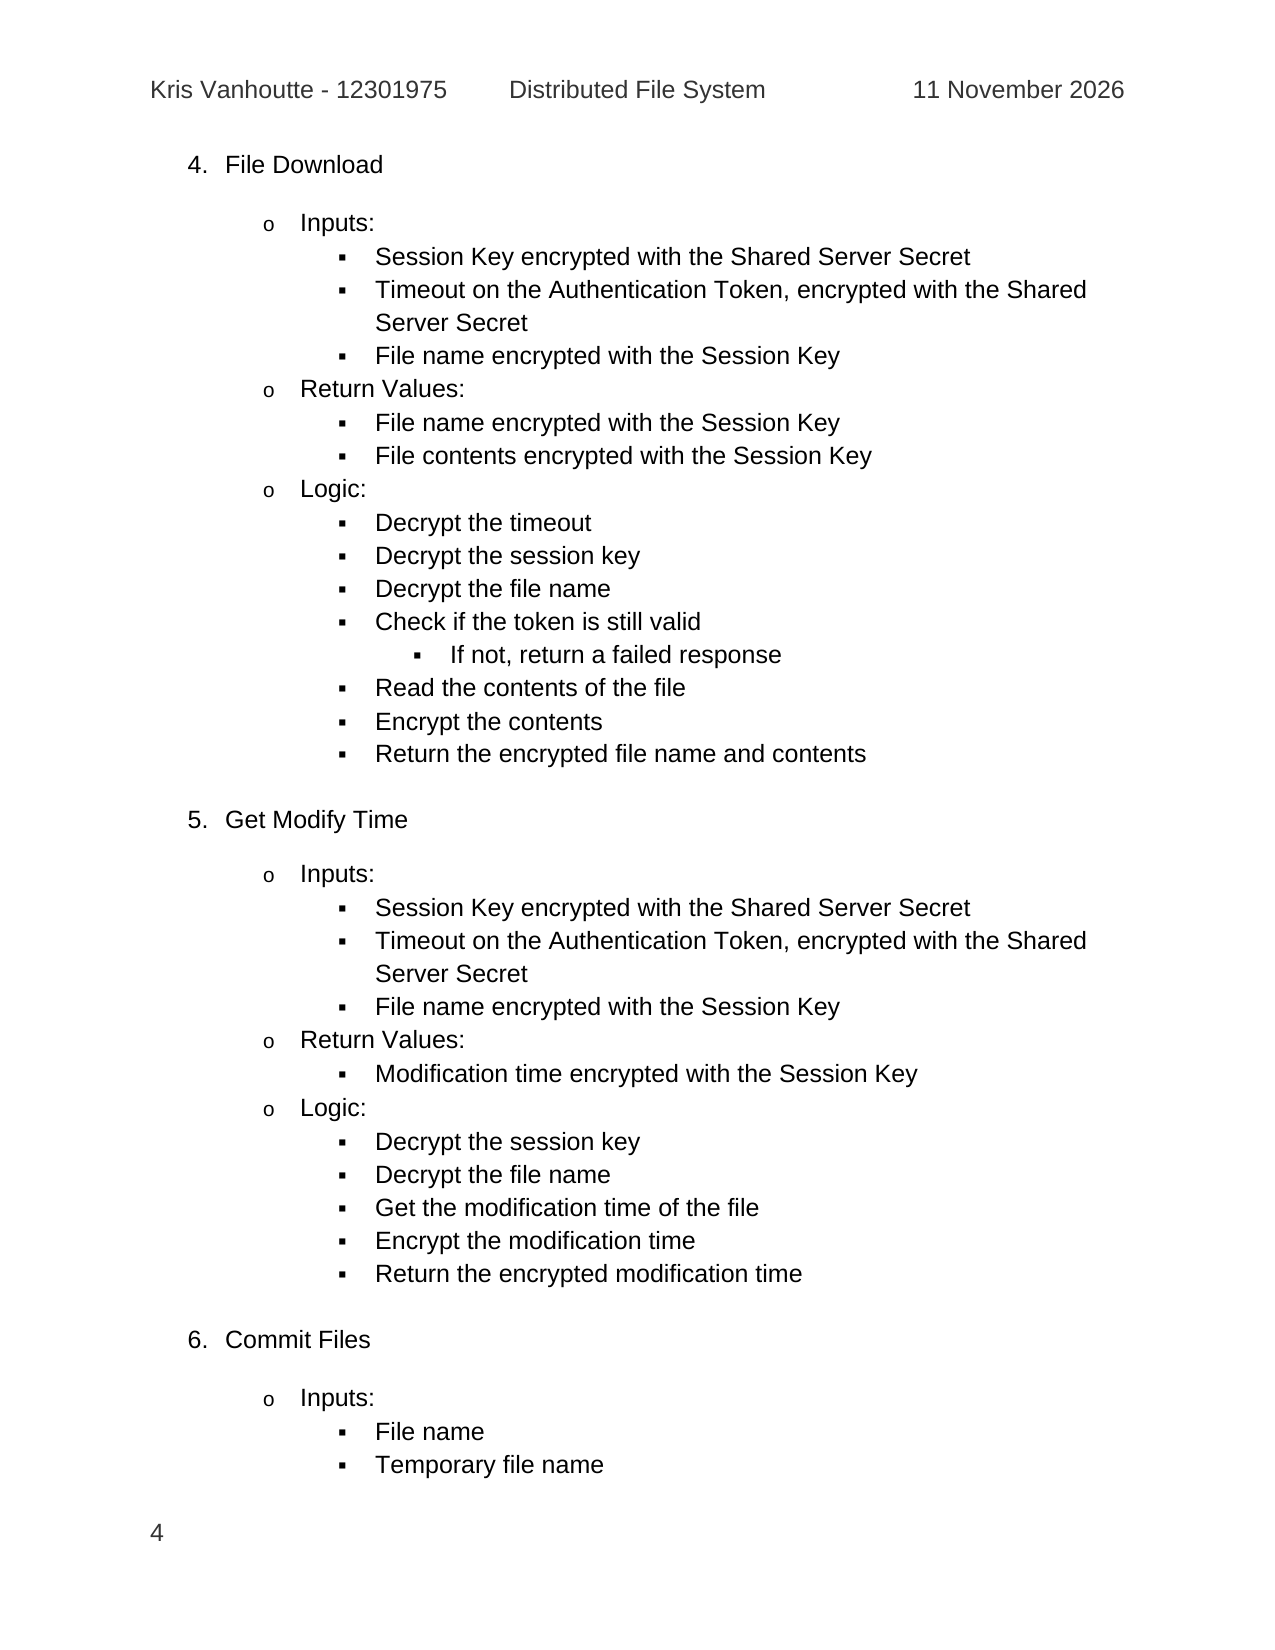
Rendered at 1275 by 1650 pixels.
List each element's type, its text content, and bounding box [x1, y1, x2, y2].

list Return Values: [262, 374, 1125, 404]
list File name encrypted with the Session Key [337, 341, 1125, 370]
list File Download [187, 150, 1125, 179]
list Decrypt the timeout [337, 508, 1125, 537]
list Return Values: [262, 1025, 1125, 1055]
list Return the encrypted modification time [337, 1259, 1125, 1320]
list File name encrypted with the Session Key [337, 992, 1125, 1021]
list Logic: [262, 474, 1125, 504]
list Return the encrypted file name and contents [337, 739, 1125, 801]
list Read the contents of the file [337, 673, 1125, 702]
list Inputs: [262, 208, 1125, 238]
list Session Key encrypted with the Shared Server Secret [337, 242, 1125, 271]
list Session Key encrypted with the Shared Server Secret [337, 893, 1125, 922]
list Inputs: [262, 859, 1125, 889]
list Commit Files [187, 1325, 1125, 1353]
list If not, return a failed response [412, 640, 1125, 669]
list Decrypt the session key [337, 1127, 1125, 1155]
list Check if the token is still valid [337, 607, 1125, 636]
list File name encrypted with the Session Key [337, 408, 1125, 437]
list File name [337, 1417, 1125, 1446]
list Decrypt the session key [337, 541, 1125, 570]
list Get Modify Time [187, 806, 1125, 834]
list Decrypt the file name [337, 574, 1125, 603]
list File contents encrypted with the Session Key [337, 441, 1125, 470]
list Logic: [262, 1092, 1125, 1122]
list Decrypt the file name [337, 1159, 1125, 1188]
list Encrypt the contents [337, 706, 1125, 735]
list Timeout on the Authentication Token, encrypted with the Shared Server Secret [337, 275, 1125, 337]
list Timeout on the Authentication Token, encrypted with the Shared Server Secret [337, 926, 1125, 988]
list Temporary file name [337, 1450, 1125, 1478]
list Encrypt the modification time [337, 1226, 1125, 1254]
list Inputs: [262, 1383, 1125, 1412]
list Modification time encrypted with the Session Key [337, 1059, 1125, 1088]
list Get the modification time of the file [337, 1193, 1125, 1221]
